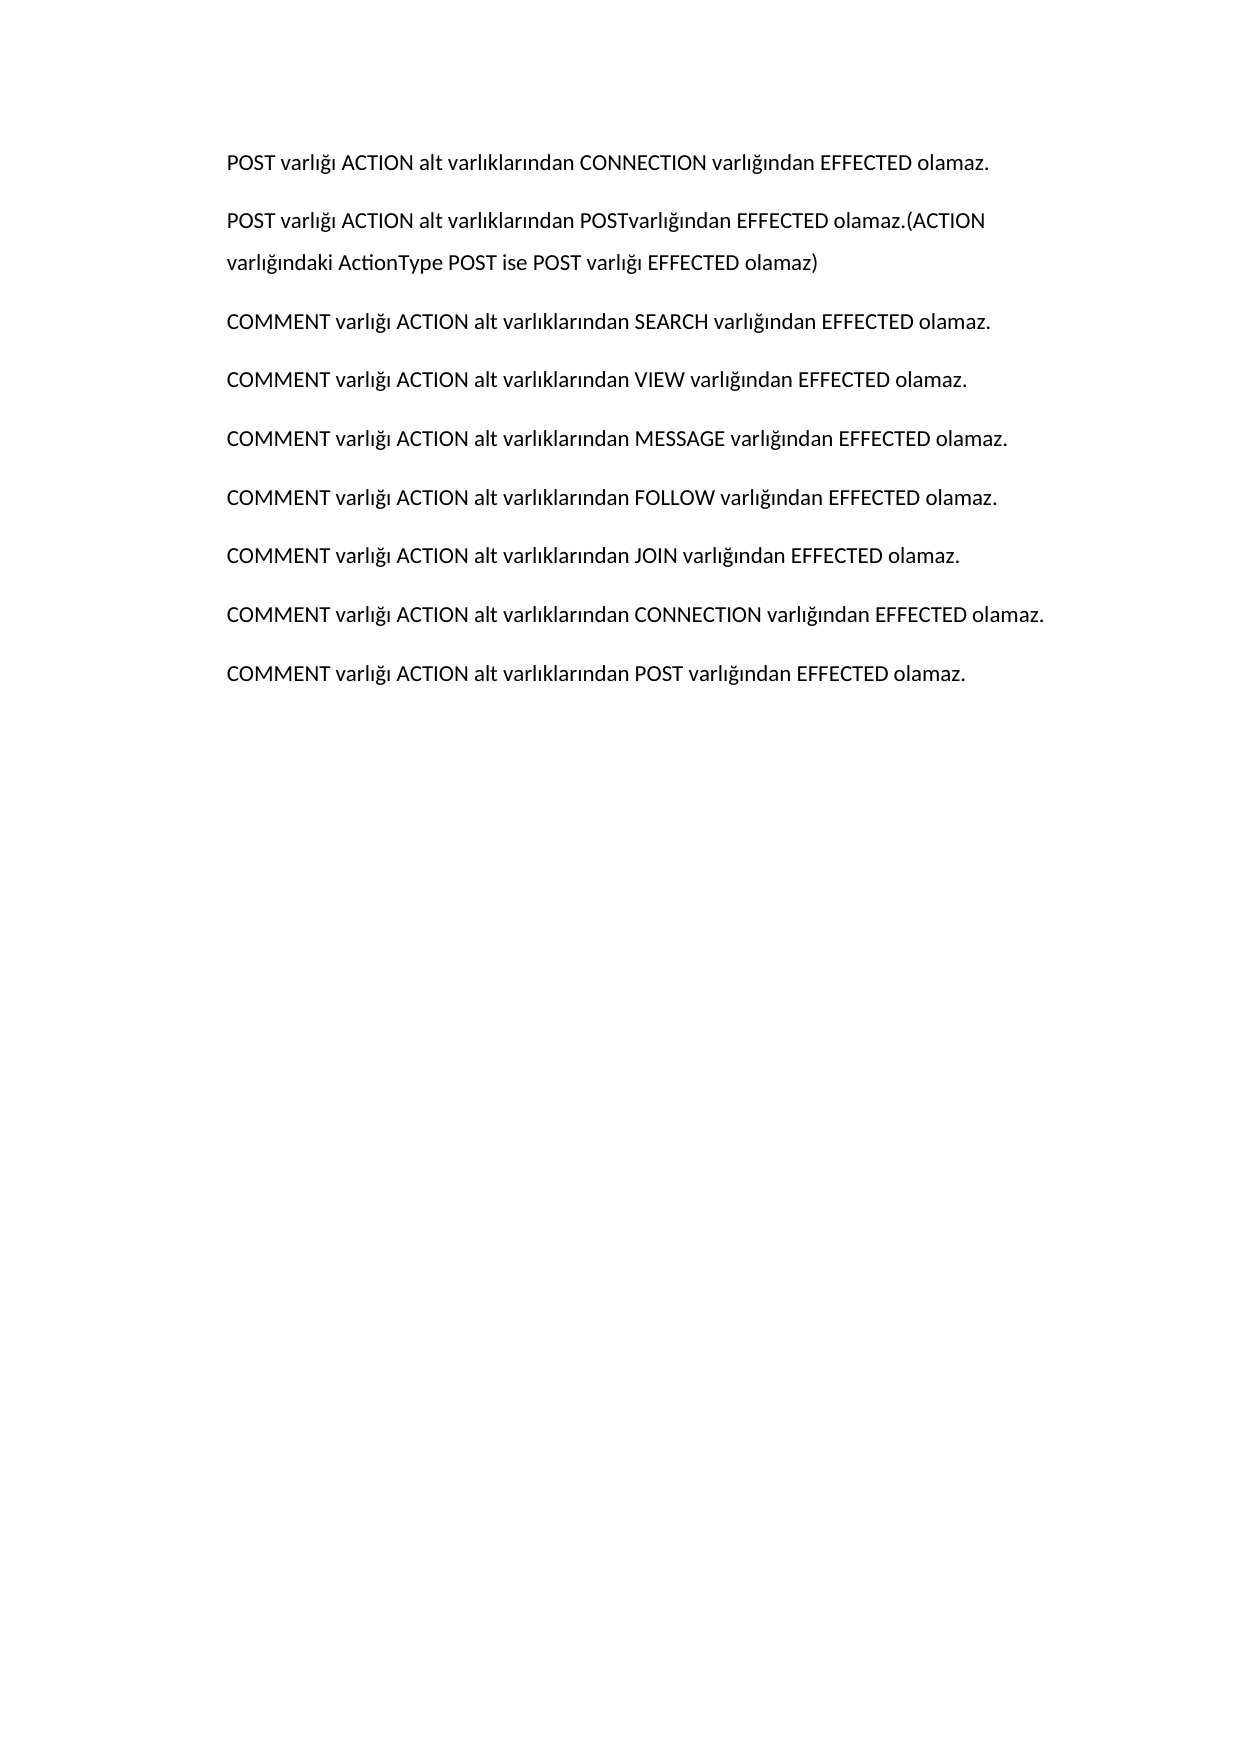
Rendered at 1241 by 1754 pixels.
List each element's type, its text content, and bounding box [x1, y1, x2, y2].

text COMMENT varlığı ACTION alt varlıklarından MESSAGE varlığından EFFECTED olamaz. [227, 424, 1093, 452]
text POST varlığı ACTION alt varlıklarından POSTvarlığından EFFECTED olamaz.(ACTION varlığındaki ActionType POST ise POST varlığı EFFECTED olamaz) [227, 206, 1093, 276]
text COMMENT varlığı ACTION alt varlıklarından POST varlığından EFFECTED olamaz. [227, 659, 1093, 687]
text COMMENT varlığı ACTION alt varlıklarından CONNECTION varlığından EFFECTED olamaz. [227, 600, 1093, 628]
text COMMENT varlığı ACTION alt varlıklarından JOIN varlığından EFFECTED olamaz. [227, 541, 1093, 569]
text COMMENT varlığı ACTION alt varlıklarından FOLLOW varlığından EFFECTED olamaz. [227, 483, 1093, 511]
text COMMENT varlığı ACTION alt varlıklarından VIEW varlığından EFFECTED olamaz. [227, 366, 1093, 393]
text COMMENT varlığı ACTION alt varlıklarından SEARCH varlığından EFFECTED olamaz. [227, 307, 1093, 335]
text POST varlığı ACTION alt varlıklarından CONNECTION varlığından EFFECTED olamaz. [227, 148, 1093, 176]
